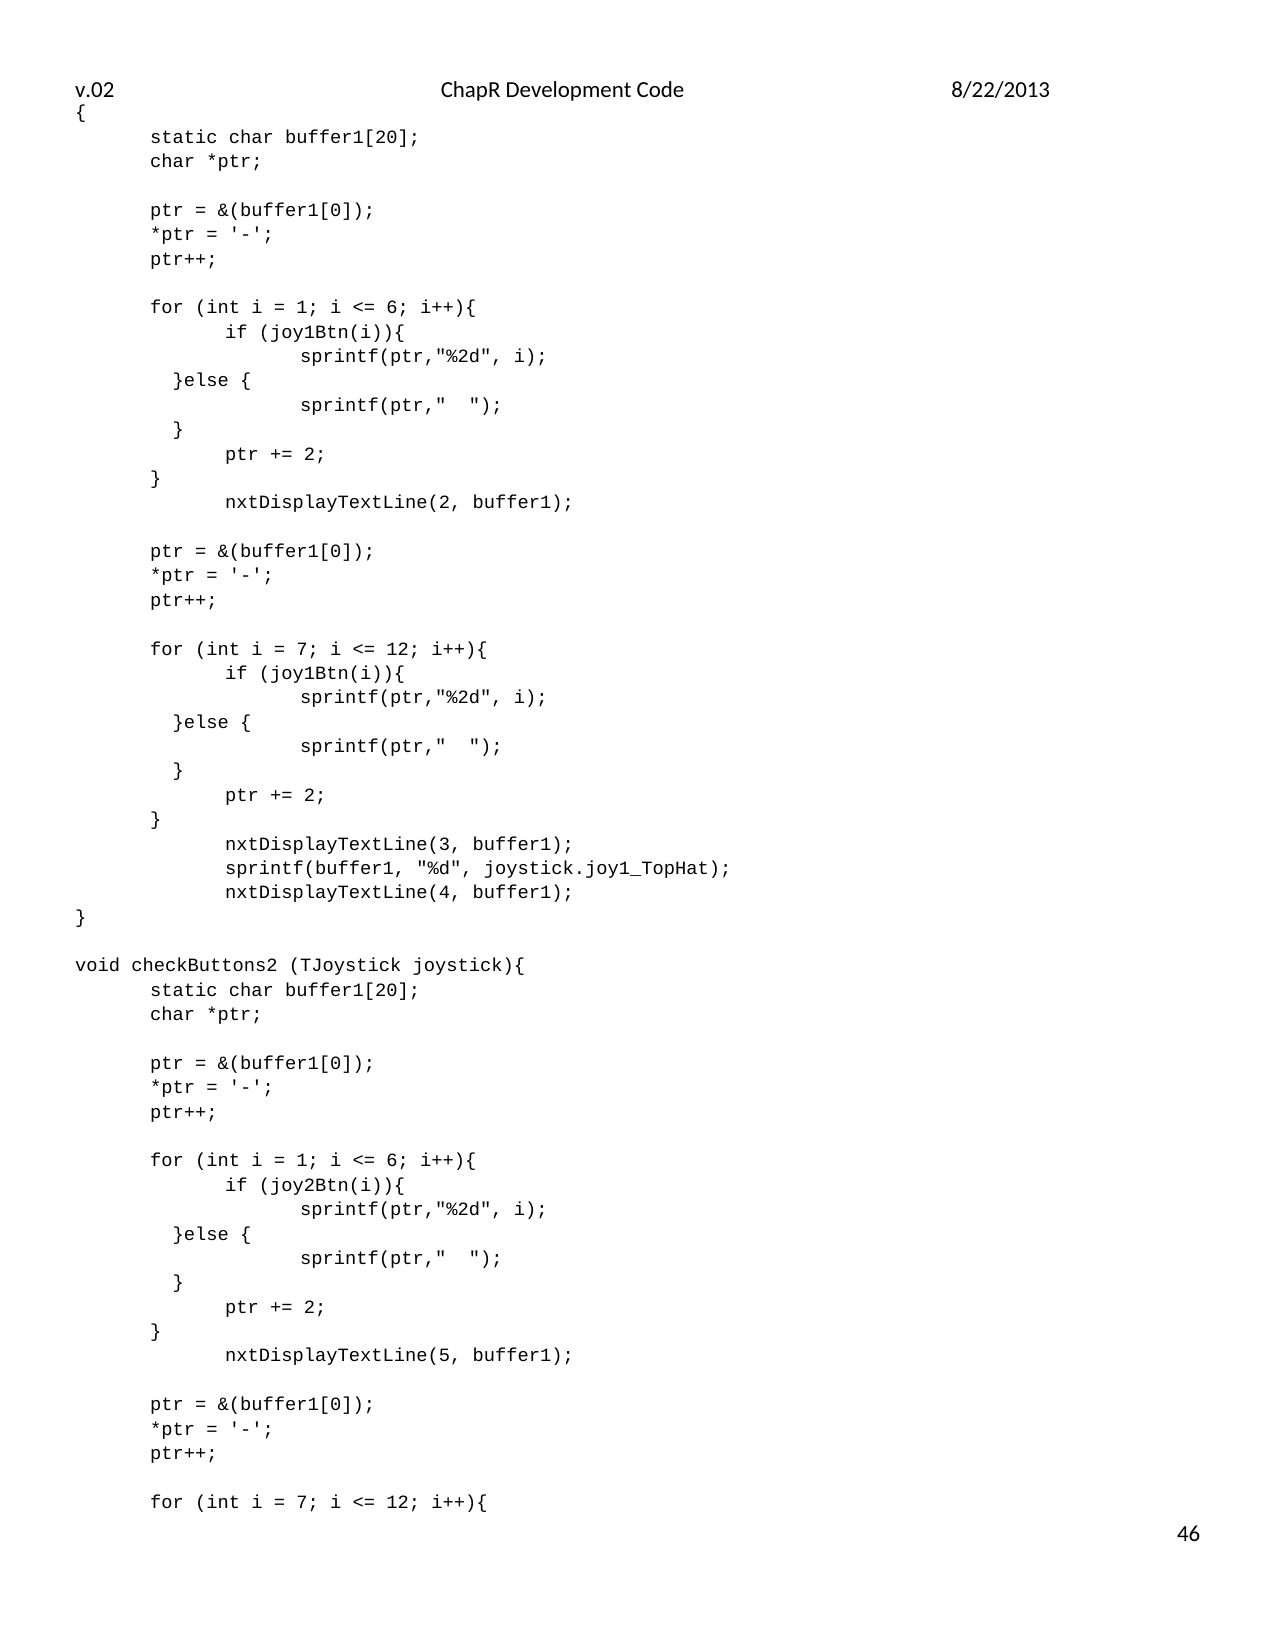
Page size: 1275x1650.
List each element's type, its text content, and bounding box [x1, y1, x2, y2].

text char *ptr; [75, 1005, 1200, 1026]
text sprintf(ptr," "); [75, 396, 1200, 417]
text *ptr = '-'; [75, 225, 1200, 246]
text static char buffer1[20]; [75, 127, 1200, 149]
text }else { [75, 371, 1200, 392]
text sprintf(buffer1, "%d", joystick.joy1_TopHat); [75, 859, 1200, 880]
text for (int i = 1; i <= 6; i++){ [75, 1151, 1200, 1172]
text } [75, 420, 1200, 441]
text nxtDisplayTextLine(2, buffer1); [75, 493, 1200, 514]
text ptr += 2; [75, 786, 1200, 807]
text ptr++; [75, 1444, 1200, 1465]
text sprintf(ptr,"%2d", i); [75, 347, 1200, 368]
text ptr++; [75, 591, 1200, 612]
text *ptr = '-'; [75, 1419, 1200, 1441]
text } [75, 1273, 1200, 1294]
text for (int i = 7; i <= 12; i++){ [75, 1492, 1200, 1514]
text }else { [75, 712, 1200, 734]
text sprintf(ptr," "); [75, 737, 1200, 758]
text } [75, 907, 1200, 929]
text ptr = &(buffer1[0]); [75, 542, 1200, 563]
text ptr = &(buffer1[0]); [75, 1395, 1200, 1416]
text ptr++; [75, 249, 1200, 271]
text { [75, 103, 1200, 124]
text } [75, 469, 1200, 490]
text void checkButtons2 (TJoystick joystick){ [75, 956, 1200, 977]
text if (joy2Btn(i)){ [75, 1176, 1200, 1197]
text ptr += 2; [75, 444, 1200, 466]
text *ptr = '-'; [75, 1078, 1200, 1099]
text ptr = &(buffer1[0]); [75, 201, 1200, 222]
text *ptr = '-'; [75, 566, 1200, 587]
text nxtDisplayTextLine(3, buffer1); [75, 834, 1200, 856]
text if (joy1Btn(i)){ [75, 664, 1200, 685]
text }else { [75, 1224, 1200, 1246]
text nxtDisplayTextLine(5, buffer1); [75, 1346, 1200, 1367]
text } [75, 1322, 1200, 1343]
text for (int i = 7; i <= 12; i++){ [75, 639, 1200, 661]
text sprintf(ptr," "); [75, 1249, 1200, 1270]
text char *ptr; [75, 152, 1200, 173]
text static char buffer1[20]; [75, 981, 1200, 1002]
text } [75, 761, 1200, 782]
text for (int i = 1; i <= 6; i++){ [75, 298, 1200, 319]
text sprintf(ptr,"%2d", i); [75, 688, 1200, 709]
text sprintf(ptr,"%2d", i); [75, 1200, 1200, 1221]
text } [75, 810, 1200, 831]
text nxtDisplayTextLine(4, buffer1); [75, 883, 1200, 904]
text ptr = &(buffer1[0]); [75, 1054, 1200, 1075]
text if (joy1Btn(i)){ [75, 322, 1200, 344]
text ptr += 2; [75, 1297, 1200, 1319]
text ptr++; [75, 1102, 1200, 1124]
